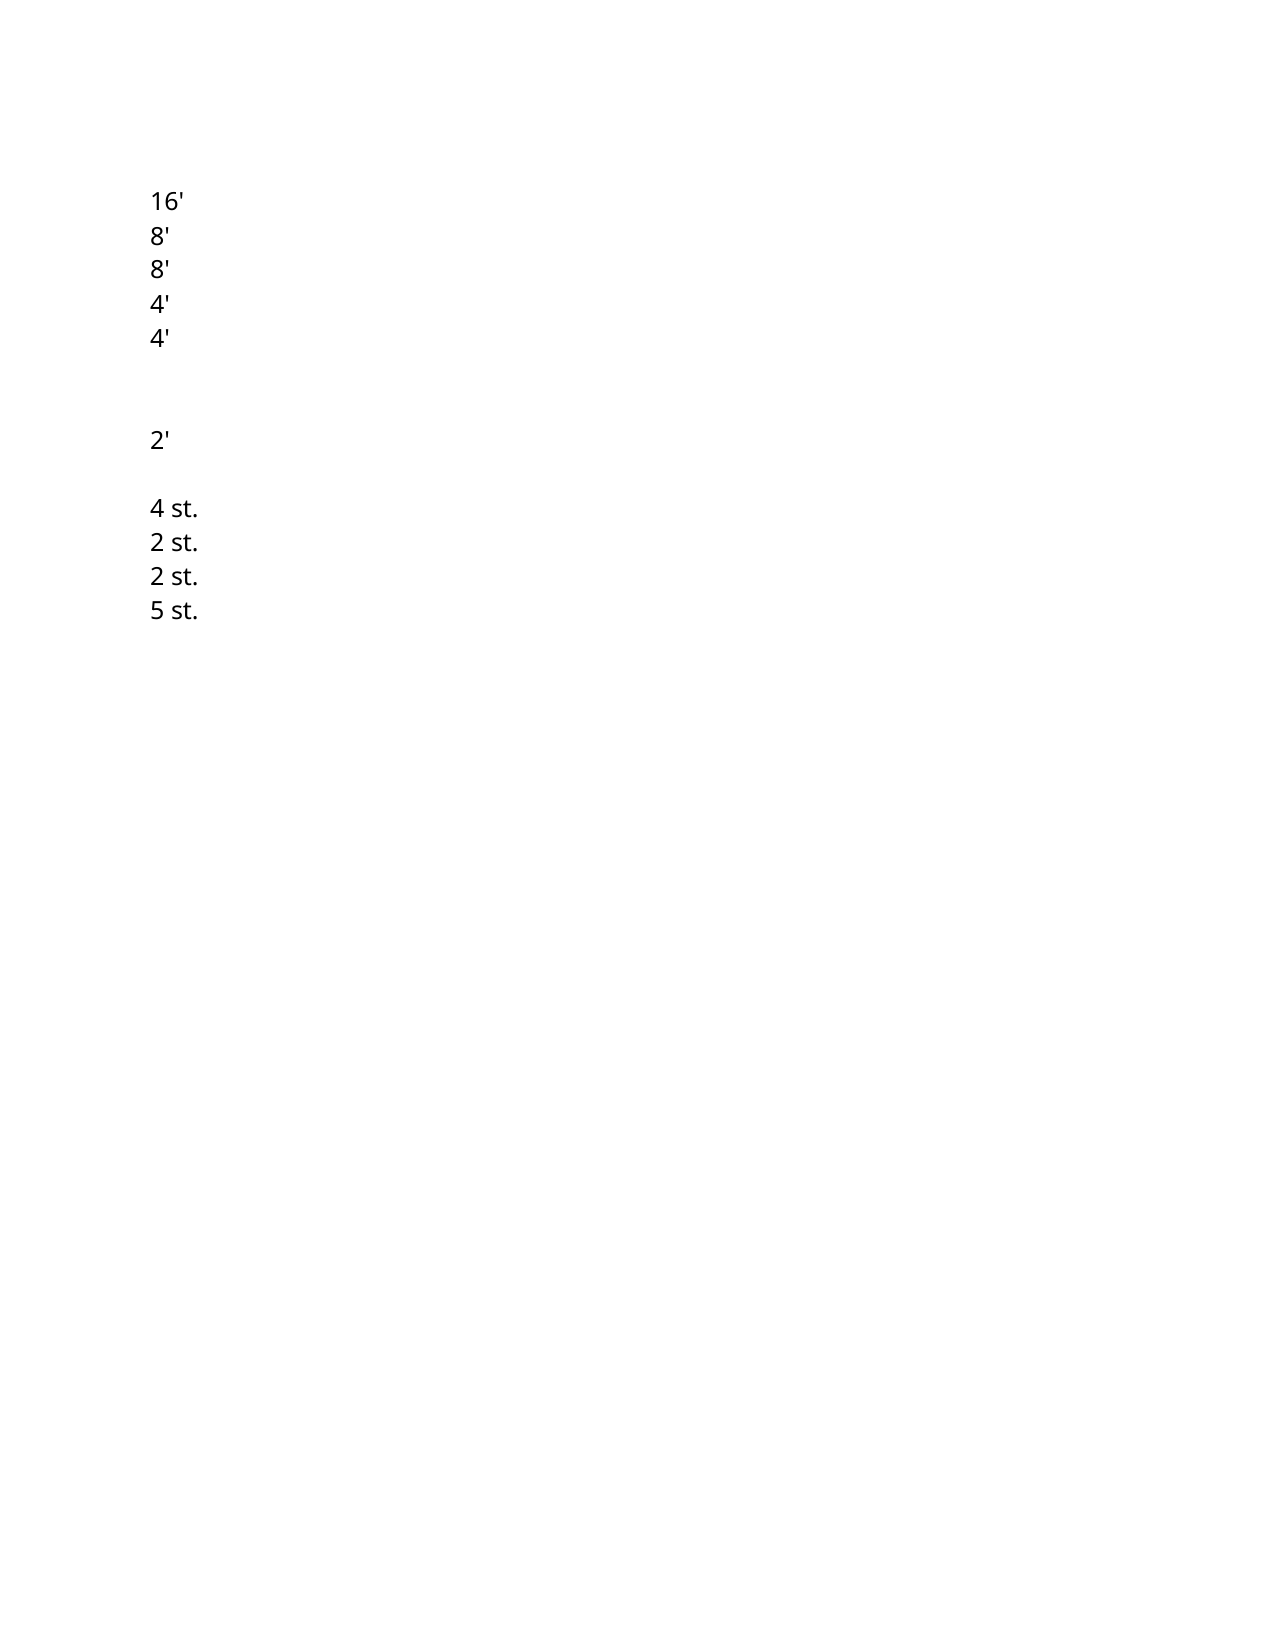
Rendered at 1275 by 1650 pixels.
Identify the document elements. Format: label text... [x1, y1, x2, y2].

text 8' [150, 252, 1125, 286]
text 5 st. [150, 593, 1125, 627]
text 4' [150, 320, 1125, 354]
text 2' [150, 422, 1125, 457]
text 4' [150, 286, 1125, 320]
text 8' [150, 218, 1125, 252]
text 16' [150, 184, 1125, 218]
text 4 st. [150, 491, 1125, 525]
text 2 st. [150, 525, 1125, 559]
text 2 st. [150, 559, 1125, 593]
